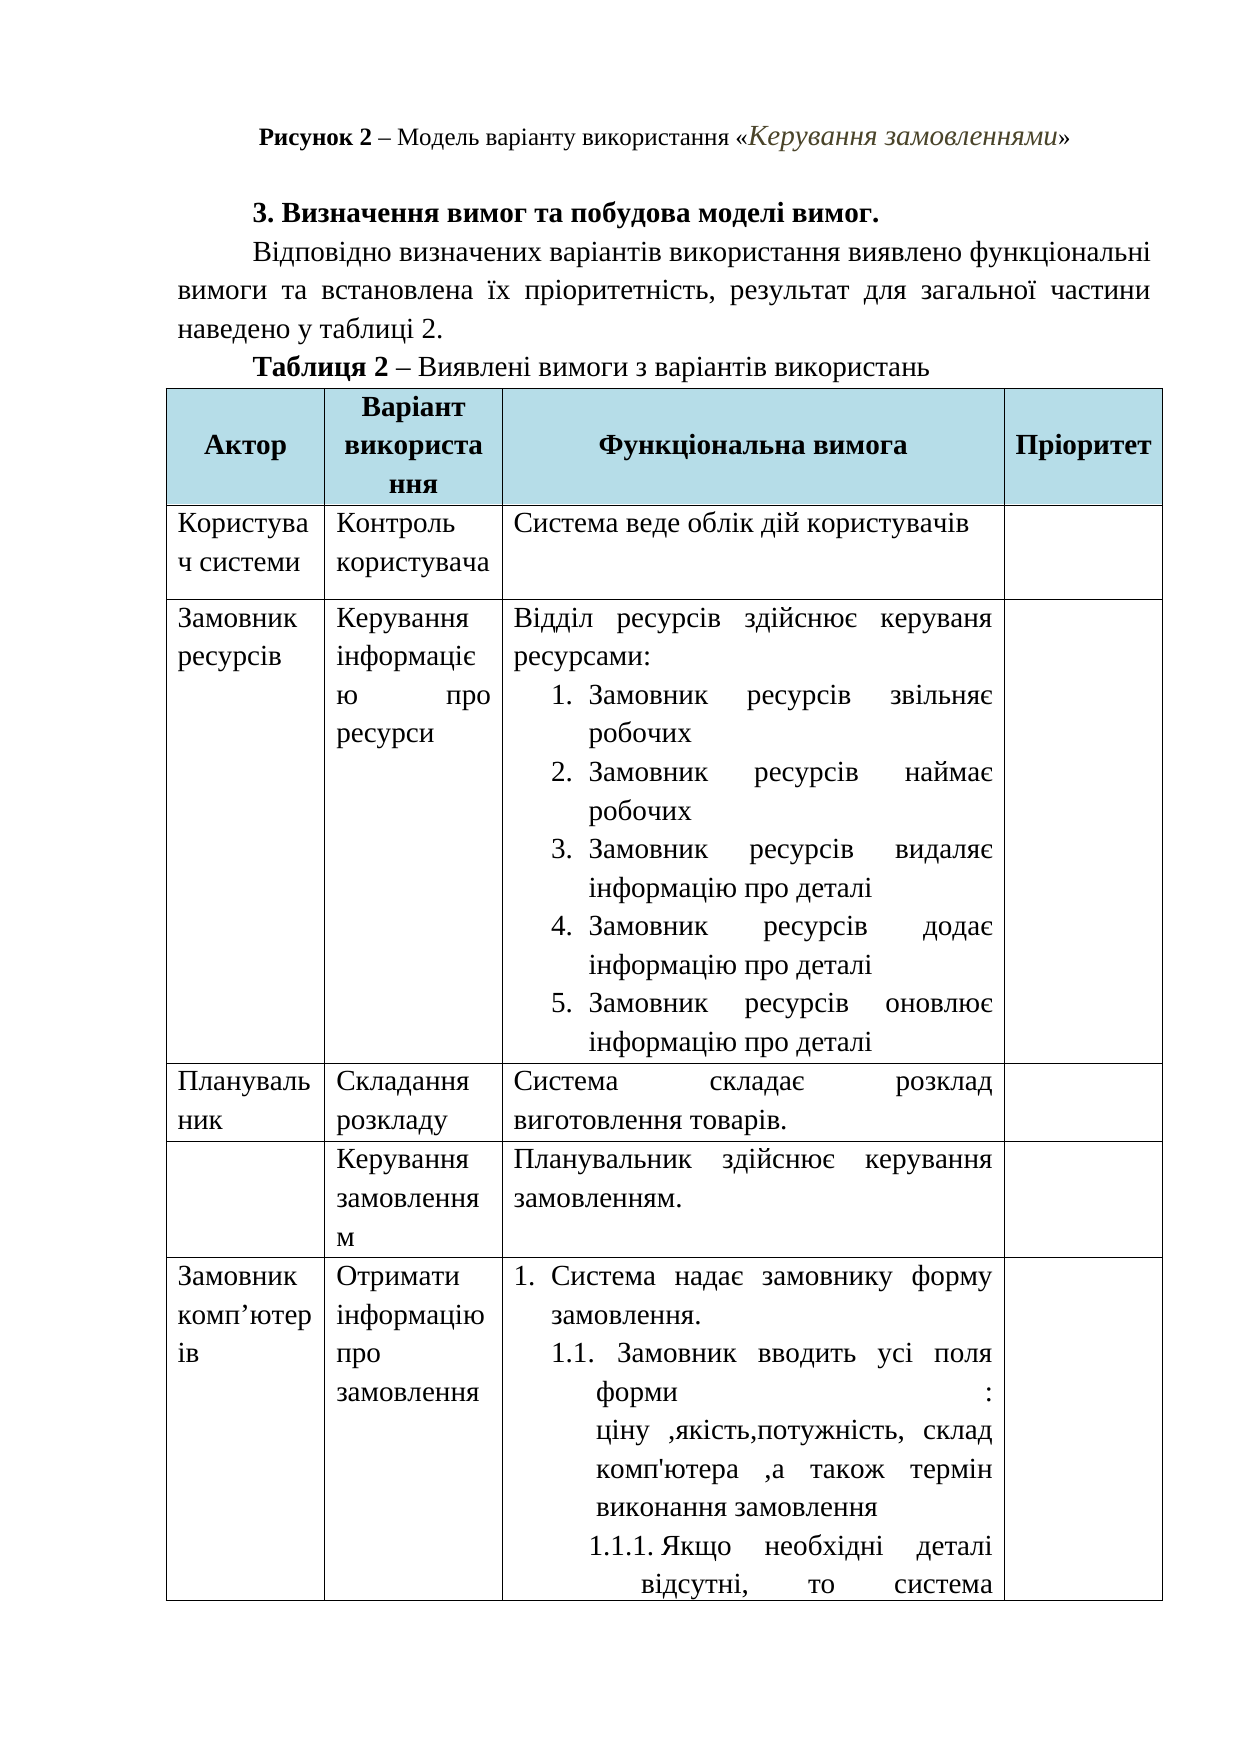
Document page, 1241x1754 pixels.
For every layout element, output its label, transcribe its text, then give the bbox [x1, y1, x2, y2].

table_cell [1005, 506, 1162, 599]
table_cell [1005, 1142, 1162, 1257]
table_cell Керування інформацією про ресурси [325, 600, 502, 1062]
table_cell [325, 1258, 502, 1600]
table_cell [1005, 600, 1162, 1062]
table_header Функціональна вимога [503, 389, 1004, 504]
table_header Пріоритет [1005, 389, 1162, 504]
table_cell Система складає розклад виготовлення товарів. [503, 1064, 1004, 1141]
table_cell Замовник ресурсів [167, 600, 324, 1062]
table_cell [1005, 1064, 1162, 1141]
table_cell [167, 1142, 324, 1257]
table_cell [1005, 1258, 1162, 1600]
table_cell Контроль користувача [325, 506, 502, 599]
table_cell Складання розкладу [325, 1064, 502, 1141]
table_cell Планувальник [167, 1064, 324, 1141]
table_header Варіант використання [325, 389, 502, 504]
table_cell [503, 1258, 1004, 1600]
table_cell Система веде облік дій користувачів [503, 506, 1004, 599]
text 3. Визначення вимог та побудова моделі вимог. [177, 195, 1152, 229]
table_cell Планувальник здійснює керування замовленням. [503, 1142, 1004, 1257]
table_header Актор [167, 389, 324, 504]
text Відповідно визначених варіантів використання виявлено функціональні вимоги та встановлена їх пріоритетність, результат для загальної частини наведено у таблиці 2. [177, 234, 1152, 344]
text Рисунок 2 – Модель варіанту використання «Керування замовленнями» [177, 118, 1152, 152]
table_cell Користувач системи [167, 506, 324, 599]
table_cell Керування замовленням [325, 1142, 502, 1257]
table_cell Відділ ресурсів здійснює керуваня ресурсами: Замовник ресурсів звільняє робочих Замовник ресурсів наймає робочих Замовник ресурсів видаляє інформацію про деталі Замовник ресурсів додає інформацію про деталі Замовник ресурсів оновлює інформацію про деталі [503, 600, 1004, 1062]
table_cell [167, 1258, 324, 1600]
text Таблиця 2 – Виявлені вимоги з варіантів використань [177, 349, 1152, 383]
